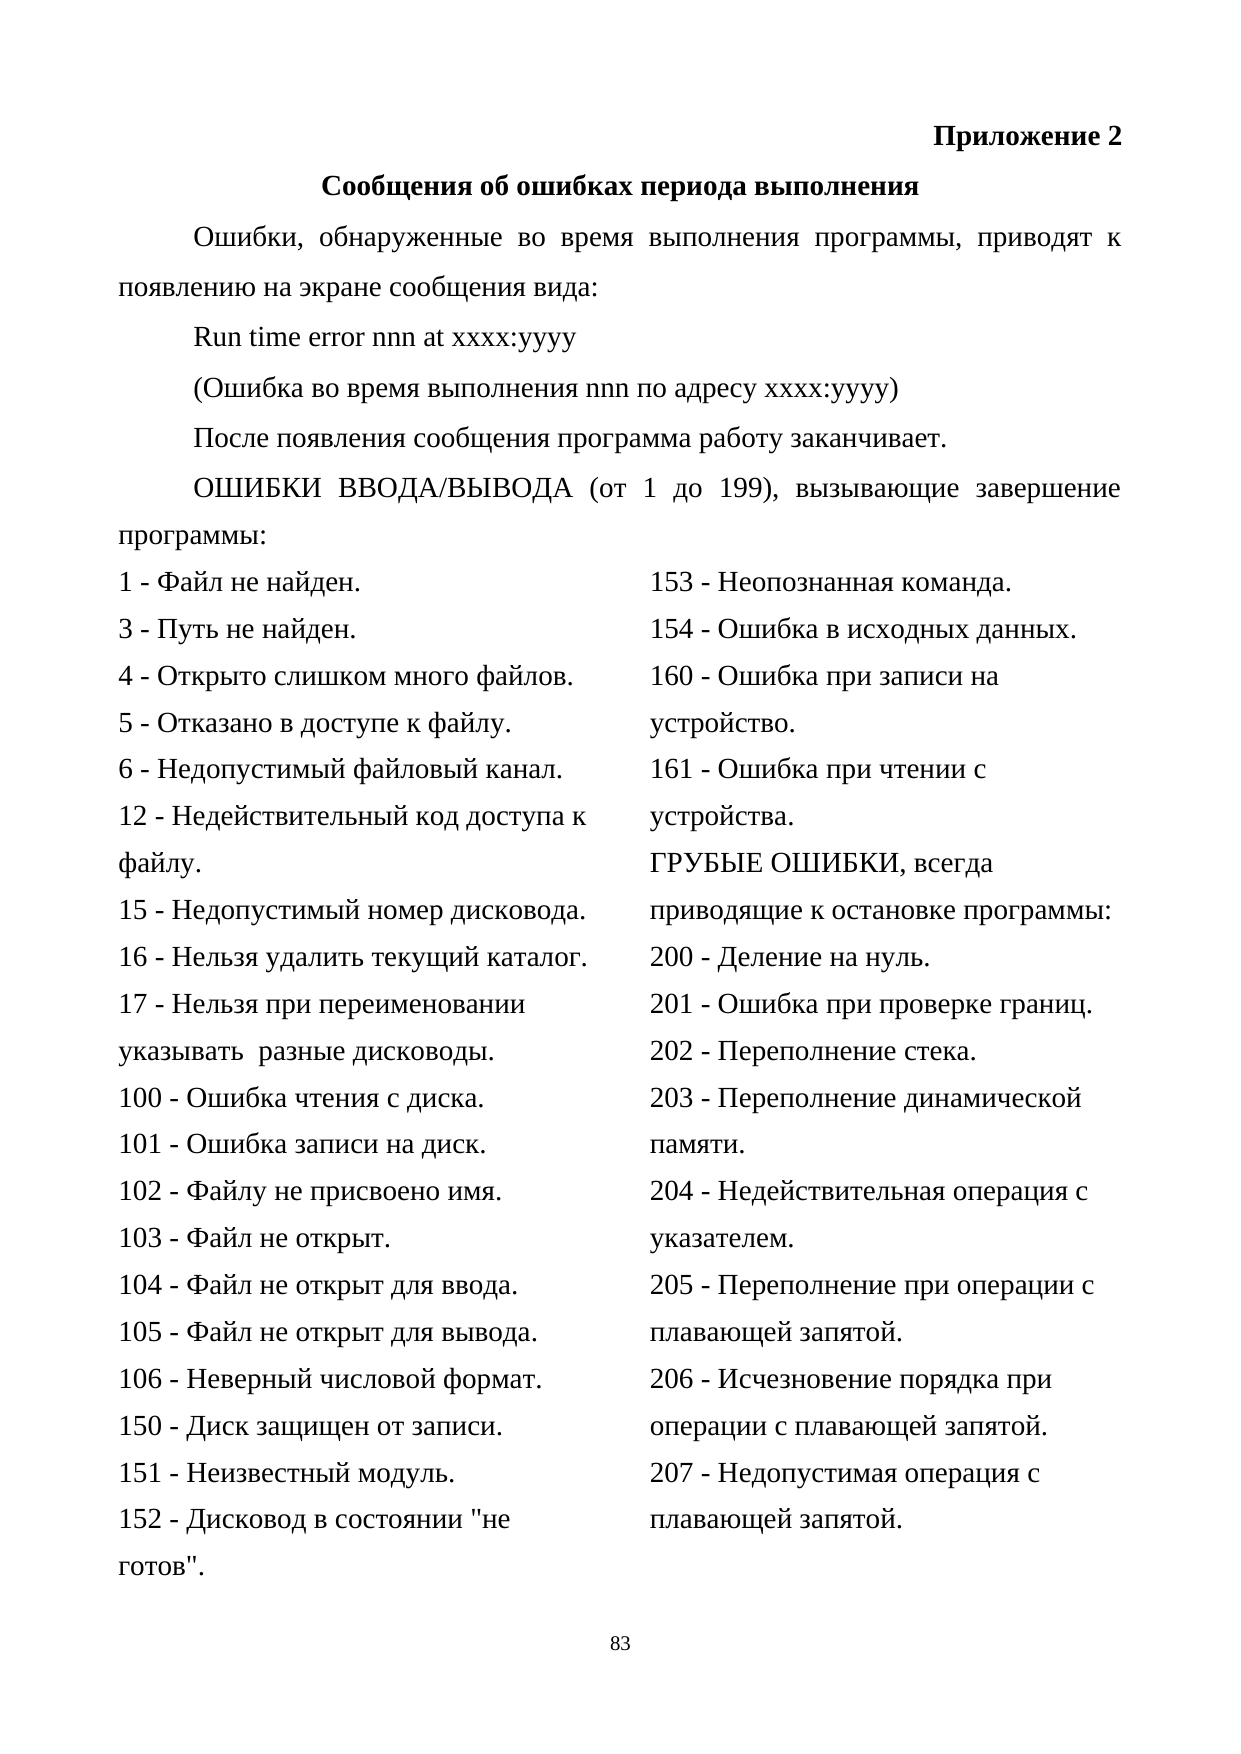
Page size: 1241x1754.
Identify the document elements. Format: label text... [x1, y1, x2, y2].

text 154 - Ошибка в исходных данных. [649, 611, 1122, 644]
text 201 - Ошибка при проверке границ. [649, 986, 1122, 1019]
text 200 - Деление на нуль. [649, 939, 1122, 973]
text 161 - Ошибка при чтении с устройства. [649, 752, 1122, 832]
subtitle Приложение 2 [118, 118, 1122, 152]
text 15 - Недопустимый номер дисковода. [118, 892, 591, 926]
text 17 - Нельзя при переименовании указывать разные дисководы. [118, 986, 591, 1066]
text 153 - Неопознанная команда. [649, 564, 1122, 598]
text 3 - Путь не найден. [118, 611, 591, 644]
text 100 - Ошибка чтения с диска. [118, 1080, 591, 1113]
text 106 - Неверный числовой формат. [118, 1361, 591, 1394]
text ГРУБЫЕ ОШИБКИ, всегда приводящие к остановке программы: [649, 845, 1122, 926]
text 202 - Переполнение стека. [649, 1033, 1122, 1066]
text 4 - Открыто слишком много файлов. [118, 658, 591, 691]
text 1 - Файл не найден. [118, 564, 591, 598]
text 103 - Файл не открыт. [118, 1220, 591, 1254]
text ОШИБКИ ВВОДА/ВЫВОДА (от 1 до 199), вызывающие завершение программы: [118, 470, 1122, 551]
text 206 - Исчезновение порядка при операции с плавающей запятой. [649, 1361, 1122, 1441]
text 6 - Недопустимый файловый канал. [118, 752, 591, 785]
text 150 - Диск защищен от записи. [118, 1408, 591, 1441]
text 203 - Переполнение динамической памяти. [649, 1080, 1122, 1160]
text 151 - Неизвестный модуль. [118, 1455, 591, 1488]
text 105 - Файл не открыт для вывода. [118, 1314, 591, 1348]
text (Ошибка во время выполнения nnn по адресу xxxx:yyyy) [118, 370, 1122, 403]
text 5 - Отказано в доступе к файлу. [118, 705, 591, 738]
text Ошибки, обнаруженные во время выполнения программы, приводят к появлению на экране сообщения вида: [118, 219, 1122, 303]
text 16 - Нельзя удалить текущий каталог. [118, 939, 591, 973]
text 205 - Переполнение при операции с плавающей запятой. [649, 1267, 1122, 1348]
text 102 - Файлу не присвоено имя. [118, 1173, 591, 1207]
text 104 - Файл не открыт для ввода. [118, 1267, 591, 1301]
text После появления сообщения программа работу заканчивает. [118, 420, 1122, 453]
text 12 - Недействительный код доступа к файлу. [118, 798, 591, 879]
text 204 - Недействительная операция с указателем. [649, 1173, 1122, 1254]
text Run time error nnn at xxxx:yyyy [118, 319, 1122, 353]
text 152 - Дисковод в состоянии "не готов". [118, 1502, 591, 1582]
subtitle Сообщения об ошибках периода выполнения [118, 168, 1122, 202]
text 101 - Ошибка записи на диск. [118, 1127, 591, 1160]
text 160 - Ошибка при записи на устройство. [649, 658, 1122, 738]
text 207 - Недопустимая операция с плавающей запятой. [649, 1455, 1122, 1535]
